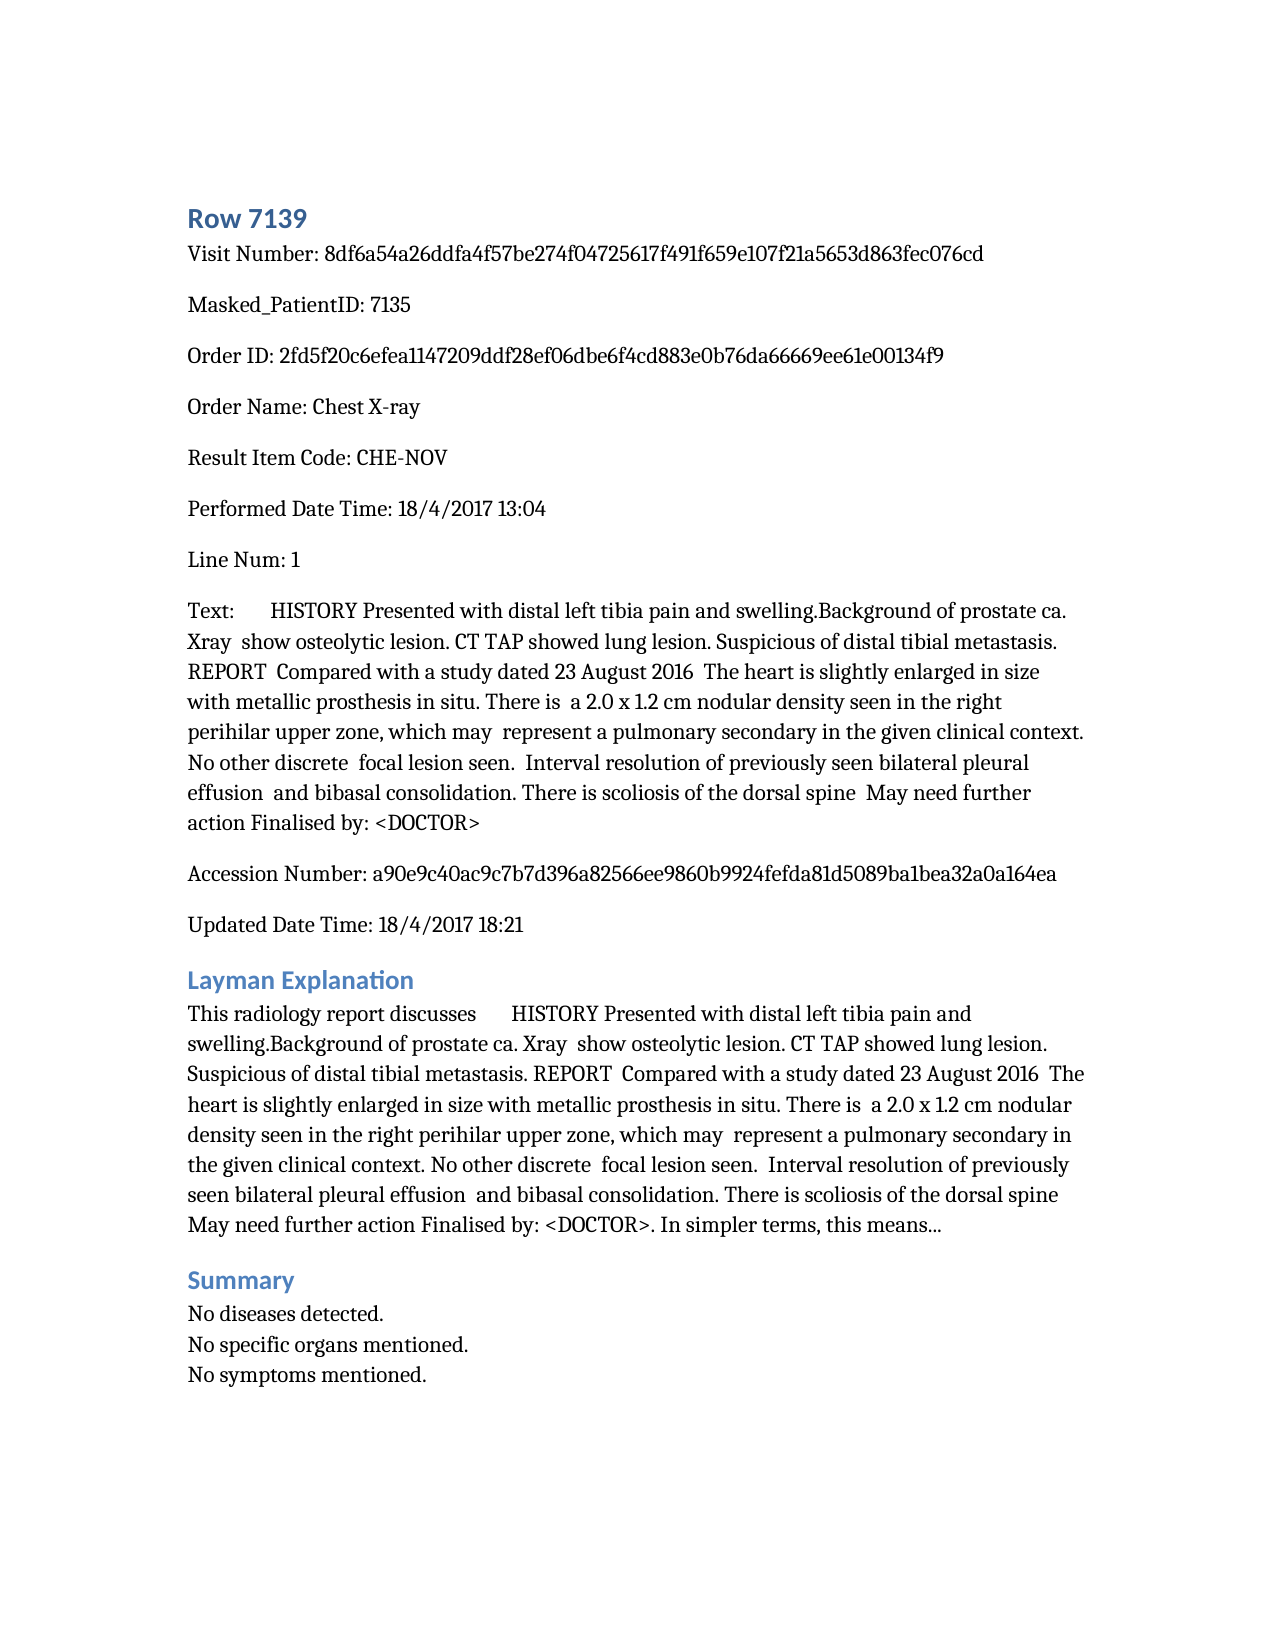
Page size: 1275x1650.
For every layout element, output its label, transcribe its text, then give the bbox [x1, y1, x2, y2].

text Updated Date Time: 18/4/2017 18:21 [187, 912, 1087, 938]
text Result Item Code: CHE-NOV [187, 445, 1087, 471]
text No diseases detected. No specific organs mentioned. No symptoms mentioned. [187, 1301, 1087, 1388]
text Line Num: 1 [187, 547, 1087, 573]
text Visit Number: 8df6a54a26ddfa4f57be274f04725617f491f659e107f21a5653d863fec076cd [187, 241, 1087, 267]
text Performed Date Time: 18/4/2017 13:04 [187, 496, 1087, 522]
text This radiology report discusses HISTORY Presented with distal left tibia pain and swelling.Background of prostate ca. Xray show osteolytic lesion. CT TAP showed lung lesion. Suspicious of distal tibial metastasis. REPORT Compared with a study dated 23 August 2016 The heart is slightly enlarged in size with metallic prosthesis in situ. There is a 2.0 x 1.2 cm nodular density seen in the right perihilar upper zone, which may represent a pulmonary secondary in the given clinical context. No other discrete focal lesion seen. Interval resolution of previously seen bilateral pleural effusion and bibasal consolidation. There is scoliosis of the dorsal spine May need further action Finalised by: <DOCTOR>. In simpler terms, this means... [187, 1001, 1087, 1238]
subtitle Summary [187, 1263, 1087, 1296]
text Order ID: 2fd5f20c6efea1147209ddf28ef06dbe6f4cd883e0b76da66669ee61e00134f9 [187, 343, 1087, 369]
subtitle Row 7139 [187, 200, 1087, 236]
text Masked_PatientID: 7135 [187, 292, 1087, 318]
text Accession Number: a90e9c40ac9c7b7d396a82566ee9860b9924fefda81d5089ba1bea32a0a164ea [187, 861, 1087, 887]
text Text: HISTORY Presented with distal left tibia pain and swelling.Background of prostate ca. Xray show osteolytic lesion. CT TAP showed lung lesion. Suspicious of distal tibial metastasis. REPORT Compared with a study dated 23 August 2016 The heart is slightly enlarged in size with metallic prosthesis in situ. There is a 2.0 x 1.2 cm nodular density seen in the right perihilar upper zone, which may represent a pulmonary secondary in the given clinical context. No other discrete focal lesion seen. Interval resolution of previously seen bilateral pleural effusion and bibasal consolidation. There is scoliosis of the dorsal spine May need further action Finalised by: <DOCTOR> [187, 598, 1087, 836]
text Order Name: Chest X-ray [187, 394, 1087, 420]
subtitle Layman Explanation [187, 963, 1087, 996]
